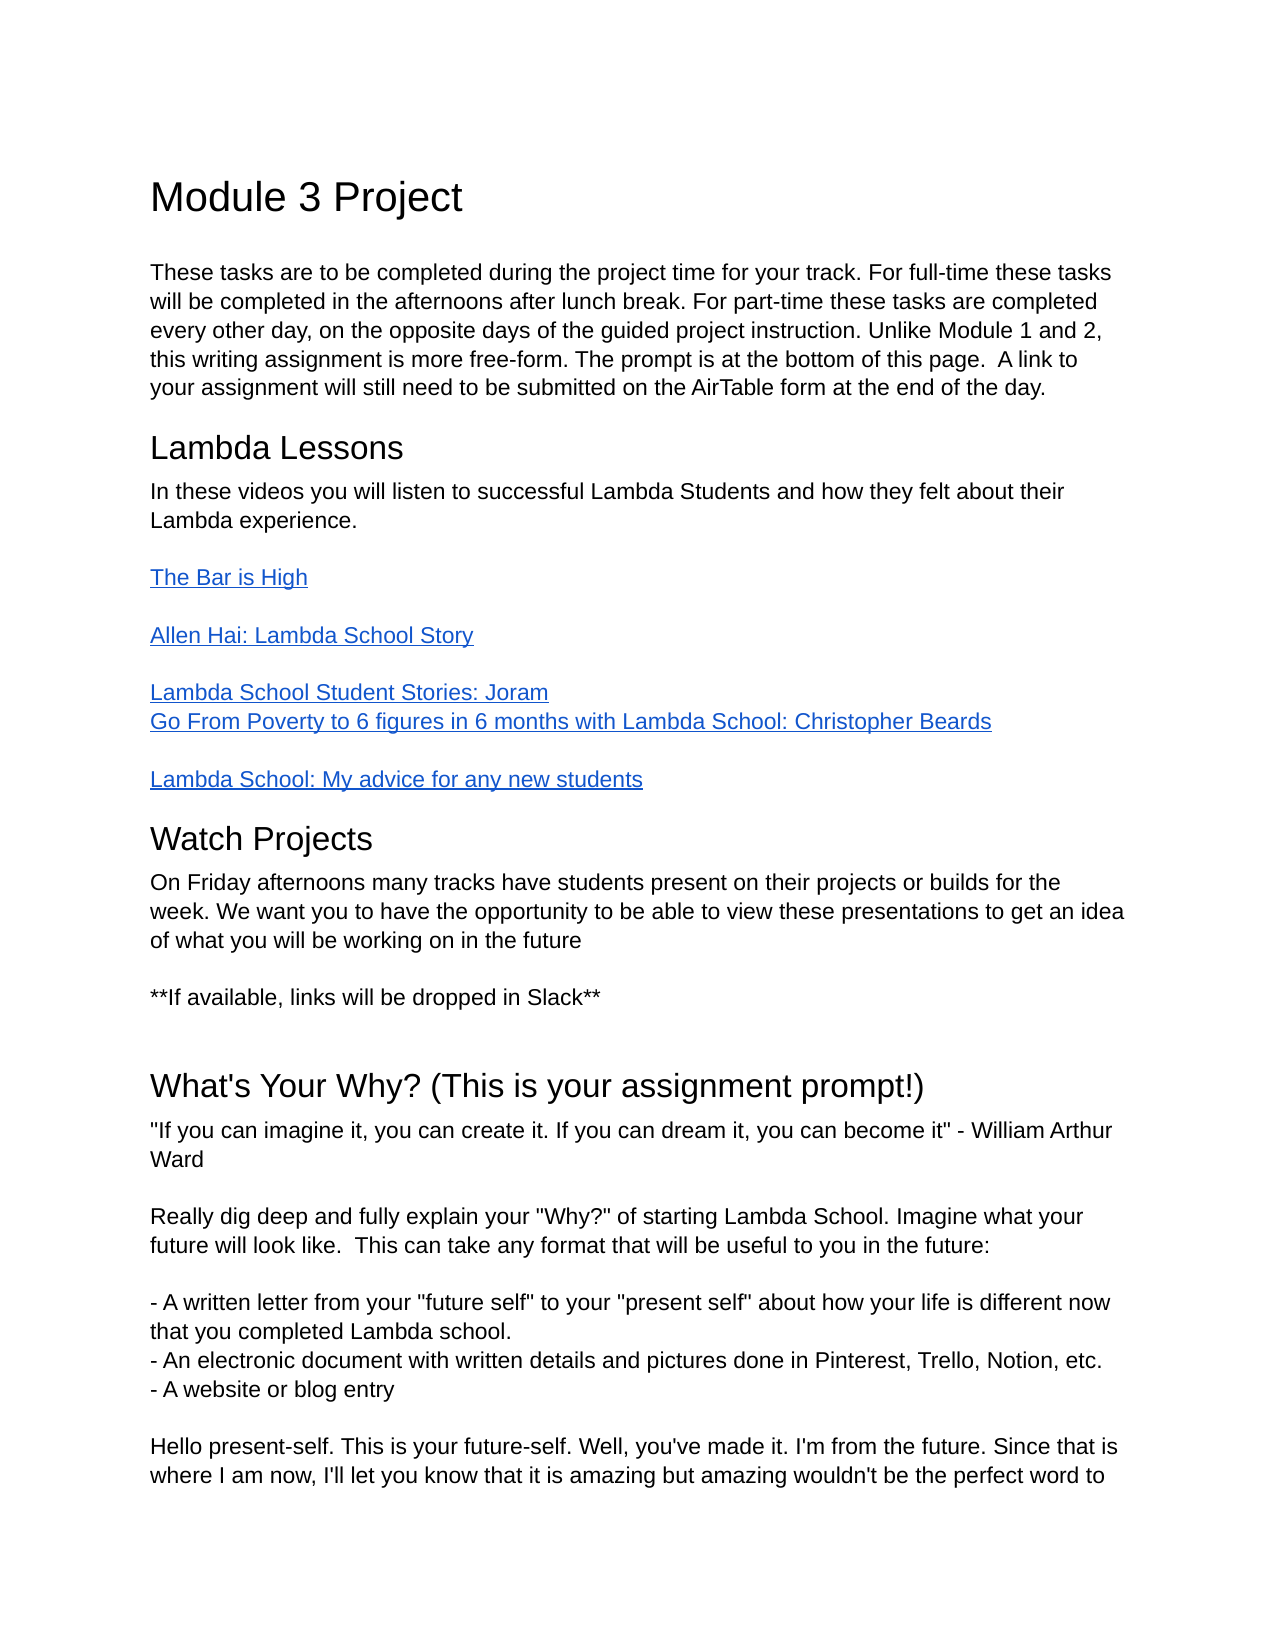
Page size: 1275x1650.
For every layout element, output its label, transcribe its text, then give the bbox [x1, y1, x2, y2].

text On Friday afternoons many tracks have students present on their projects or builds for the week. We want you to have the opportunity to be able to view these presentations to get an idea of what you will be working on in the future [150, 868, 1125, 954]
text **If available, links will be dropped in Slack** [150, 983, 1125, 1012]
text Go From Poverty to 6 figures in 6 months with Lambda School: Christopher Beards [150, 707, 1125, 735]
text "If you can imagine it, you can create it. If you can dream it, you can become it" - William Arthur Ward [150, 1115, 1125, 1173]
text Module 3 Project [403, 192, 1125, 217]
text - An electronic document with written details and pictures done in Pinterest, Trello, Notion, etc. [150, 1345, 1125, 1374]
text Lambda School: My advice for any new students [150, 764, 1125, 793]
text Lambda Lessons [150, 439, 1125, 464]
text Allen Hai: Lambda School Story [150, 620, 1125, 649]
text Watch Projects [150, 830, 1125, 855]
text What's Your Why? (This is your assignment prompt!) [917, 1078, 1125, 1103]
text In these videos you will listen to successful Lambda Students and how they felt about their Lambda experience. [150, 477, 1125, 534]
text Lambda School Student Stories: Joram [150, 678, 1125, 707]
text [150, 1432, 1125, 1489]
text - A website or blog entry [150, 1374, 1125, 1403]
text The Bar is High [150, 563, 1125, 592]
text Really dig deep and fully explain your "Why?" of starting Lambda School. Imagine what your future will look like. This can take any format that will be useful to you in the future: [150, 1202, 1125, 1259]
text What's Your Why? (This is your assignment prompt!) [150, 1078, 404, 1103]
text Module 3 Project [150, 192, 400, 217]
text What's Your Why? (This is your assignment prompt!) [435, 1078, 919, 1103]
text - A written letter from your "future self" to your "present self" about how your life is different now that you completed Lambda school. [150, 1288, 1125, 1345]
text These tasks are to be completed during the project time for your track. For full-time these tasks will be completed in the afternoons after lunch break. For part-time these tasks are completed every other day, on the opposite days of the guided project instruction. Unlike Module 1 and 2, this writing assignment is more free-form. The prompt is at the bottom of this page. A link to your assignment will still need to be submitted on the AirTable form at the end of the day. [150, 258, 1125, 402]
